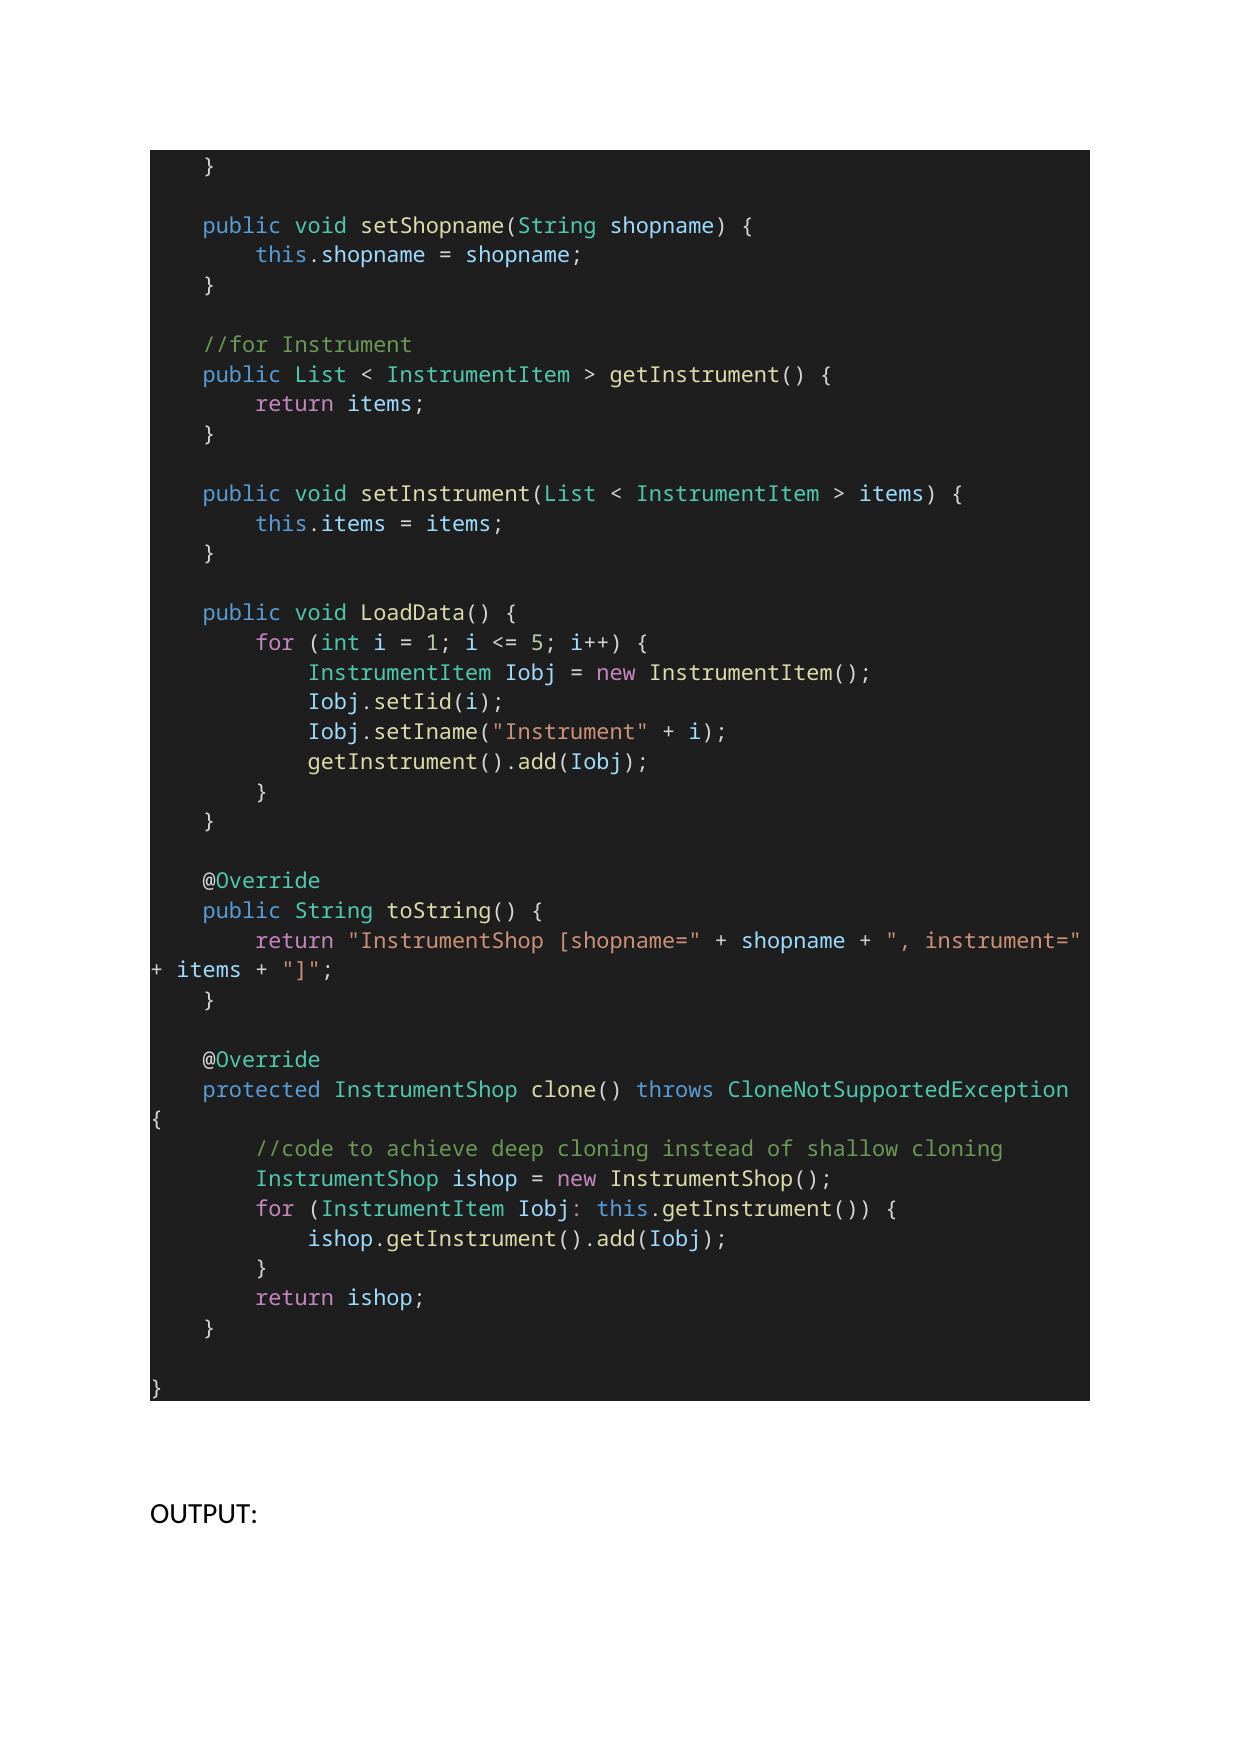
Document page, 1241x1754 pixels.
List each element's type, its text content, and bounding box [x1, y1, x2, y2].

text InstrumentShop ishop = new InstrumentShop(); [150, 1163, 1090, 1193]
text } [150, 1312, 1090, 1342]
text } [150, 805, 1090, 835]
text return items; [150, 388, 1090, 418]
text } [150, 269, 1090, 299]
text return "InstrumentShop [shopname=" + shopname + ", instrument=" + items + "]"; [150, 924, 1090, 984]
text //for Instrument [150, 329, 1090, 358]
text protected InstrumentShop clone() throws CloneNotSupportedException { [150, 1073, 1090, 1133]
text } [150, 984, 1090, 1014]
text } [150, 150, 1090, 180]
text public void setShopname(String shopname) { [150, 209, 1090, 239]
text return ishop; [150, 1282, 1090, 1312]
text Iobj.setIid(i); [150, 686, 1090, 716]
text } [150, 776, 1090, 805]
text public void setInstrument(List < InstrumentItem > items) { [150, 478, 1090, 507]
text getInstrument().add(Iobj); [150, 746, 1090, 776]
text InstrumentItem Iobj = new InstrumentItem(); [150, 656, 1090, 686]
text } [150, 1371, 1090, 1401]
text this.items = items; [150, 507, 1090, 537]
text for (InstrumentItem Iobj: this.getInstrument()) { [150, 1193, 1090, 1222]
text OUTPUT: [150, 1495, 1090, 1531]
text } [150, 537, 1090, 567]
text Iobj.setIname("Instrument" + i); [150, 716, 1090, 746]
text for (int i = 1; i <= 5; i++) { [150, 627, 1090, 656]
text //code to achieve deep cloning instead of shallow cloning [150, 1133, 1090, 1163]
text } [150, 418, 1090, 448]
text @Override [150, 1044, 1090, 1073]
text } [150, 1252, 1090, 1282]
text this.shopname = shopname; [150, 239, 1090, 269]
text public String toString() { [150, 895, 1090, 924]
text @Override [150, 865, 1090, 895]
text ishop.getInstrument().add(Iobj); [150, 1222, 1090, 1252]
text public List < InstrumentItem > getInstrument() { [150, 358, 1090, 388]
text public void LoadData() { [150, 597, 1090, 627]
